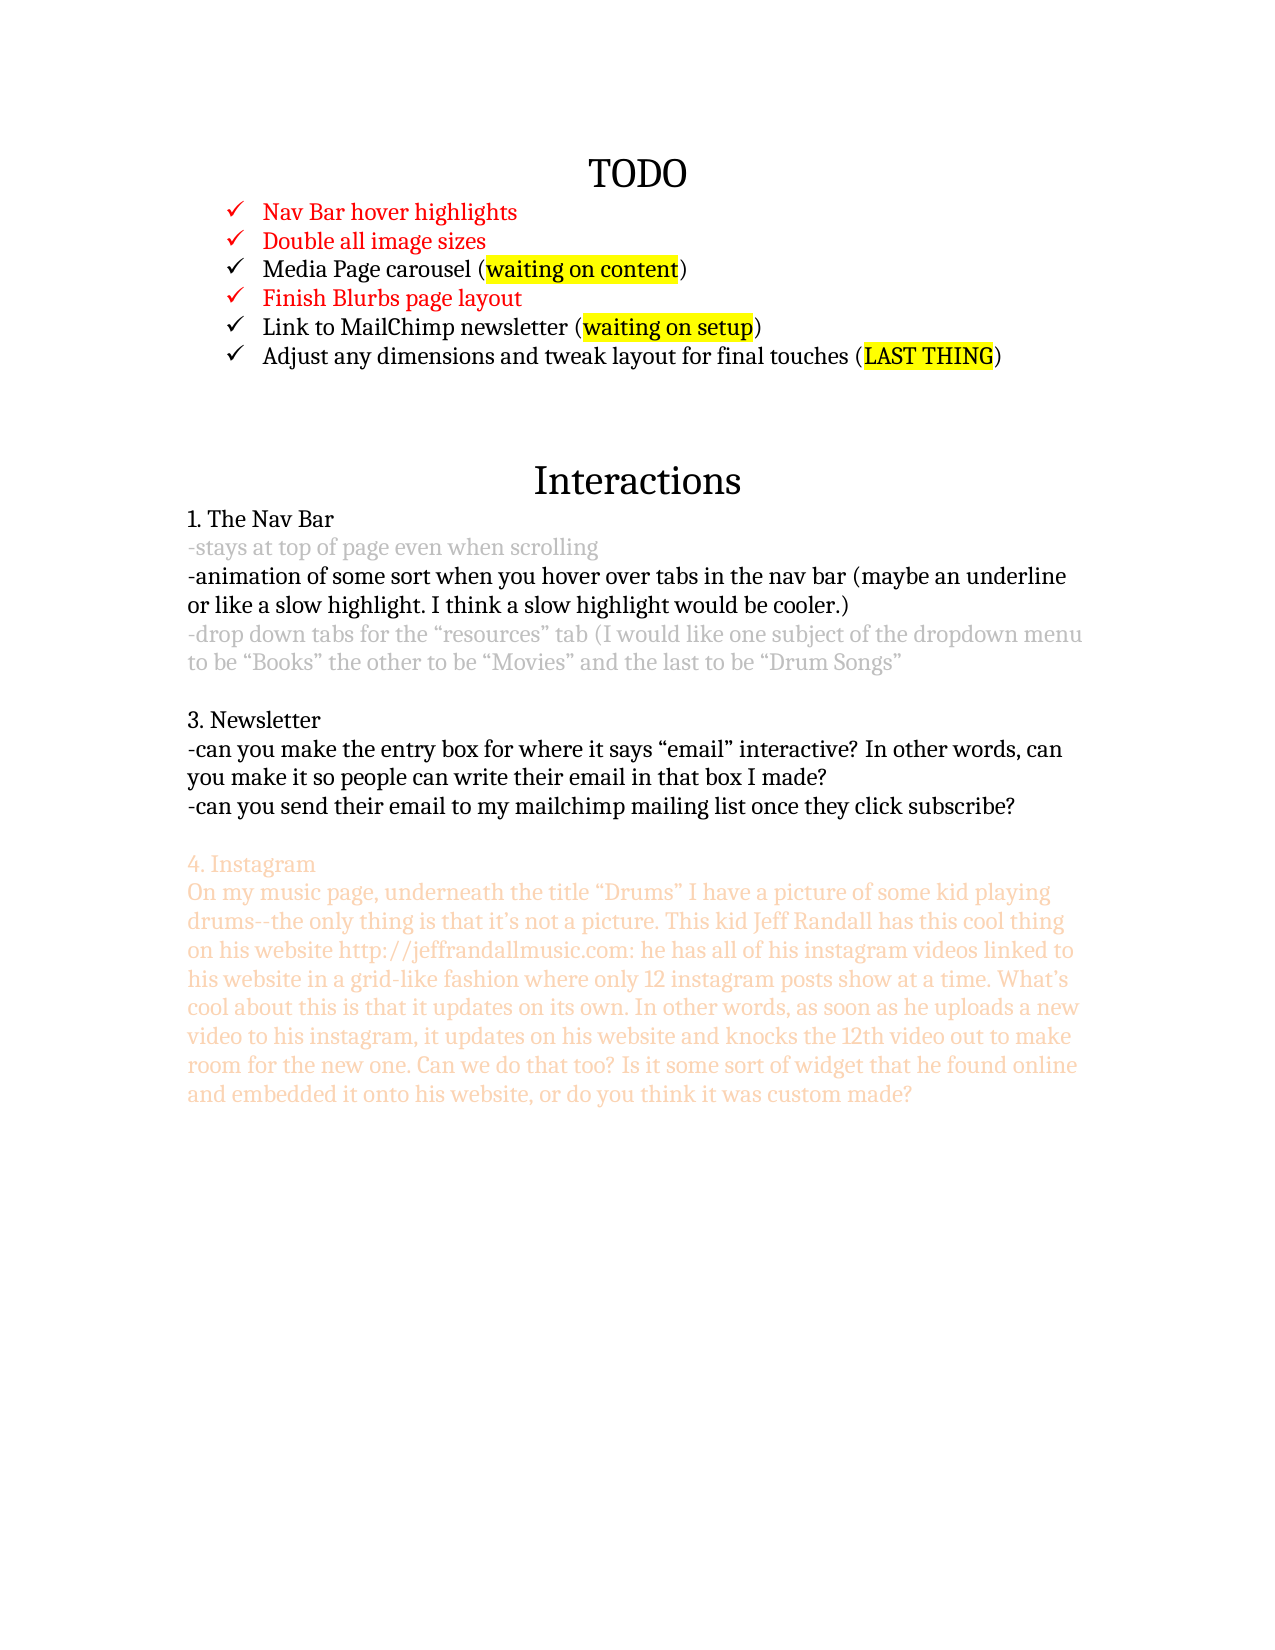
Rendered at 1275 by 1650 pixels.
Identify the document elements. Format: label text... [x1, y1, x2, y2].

text 3. Newsletter -can you make the entry box for where it says “email” interactive? In other words, can you make it so people can write their email in that box I made? -can you send their email to my mailchimp mailing list once they click subscribe? 4. Instagram On my music page, underneath the title “Drums” I have a picture of some kid playing drums--the only thing is that it’s not a picture. This kid Jeff Randall has this cool thing on his website http://jeffrandallmusic.com: he has all of his instagram videos linked to his website in a grid-like fashion where only 12 instagram posts show at a time. What’s cool about this is that it updates on its own. In other words, as soon as he uploads a new video to his instagram, it updates on his website and knocks the 12th video out to make room for the new one. Can we do that too? Is it some sort of widget that he found online and embedded it onto his website, or do you think it was custom made? [187, 706, 1087, 1137]
text -animation of some sort when you hover over tabs in the nav bar (maybe an underline or like a slow highlight. I think a slow highlight would be cooler.) -drop down tabs for the “resources” tab (I would like one subject of the dropdown menu to be “Books” the other to be “Movies” and the last to be “Drum Songs” [187, 562, 1087, 677]
list Adjust any dimensions and tweak layout for final touches (LAST THING) [225, 342, 864, 370]
list Double all image sizes [225, 227, 1087, 255]
text 1. The Nav Bar [187, 504, 1087, 533]
list Link to MailChimp newsletter (waiting on setup) [753, 313, 1087, 342]
list Media Page carousel (waiting on content) [225, 255, 486, 284]
text -stays at top of page even when scrolling [187, 533, 1087, 562]
list Nav Bar hover highlights [225, 198, 1087, 227]
text TODO [187, 150, 1087, 198]
text Interactions [187, 457, 1087, 504]
list Media Page carousel (waiting on content) [678, 255, 1087, 284]
list Finish Blurbs page layout [225, 284, 1087, 313]
list Link to MailChimp newsletter (waiting on setup) [225, 313, 583, 342]
